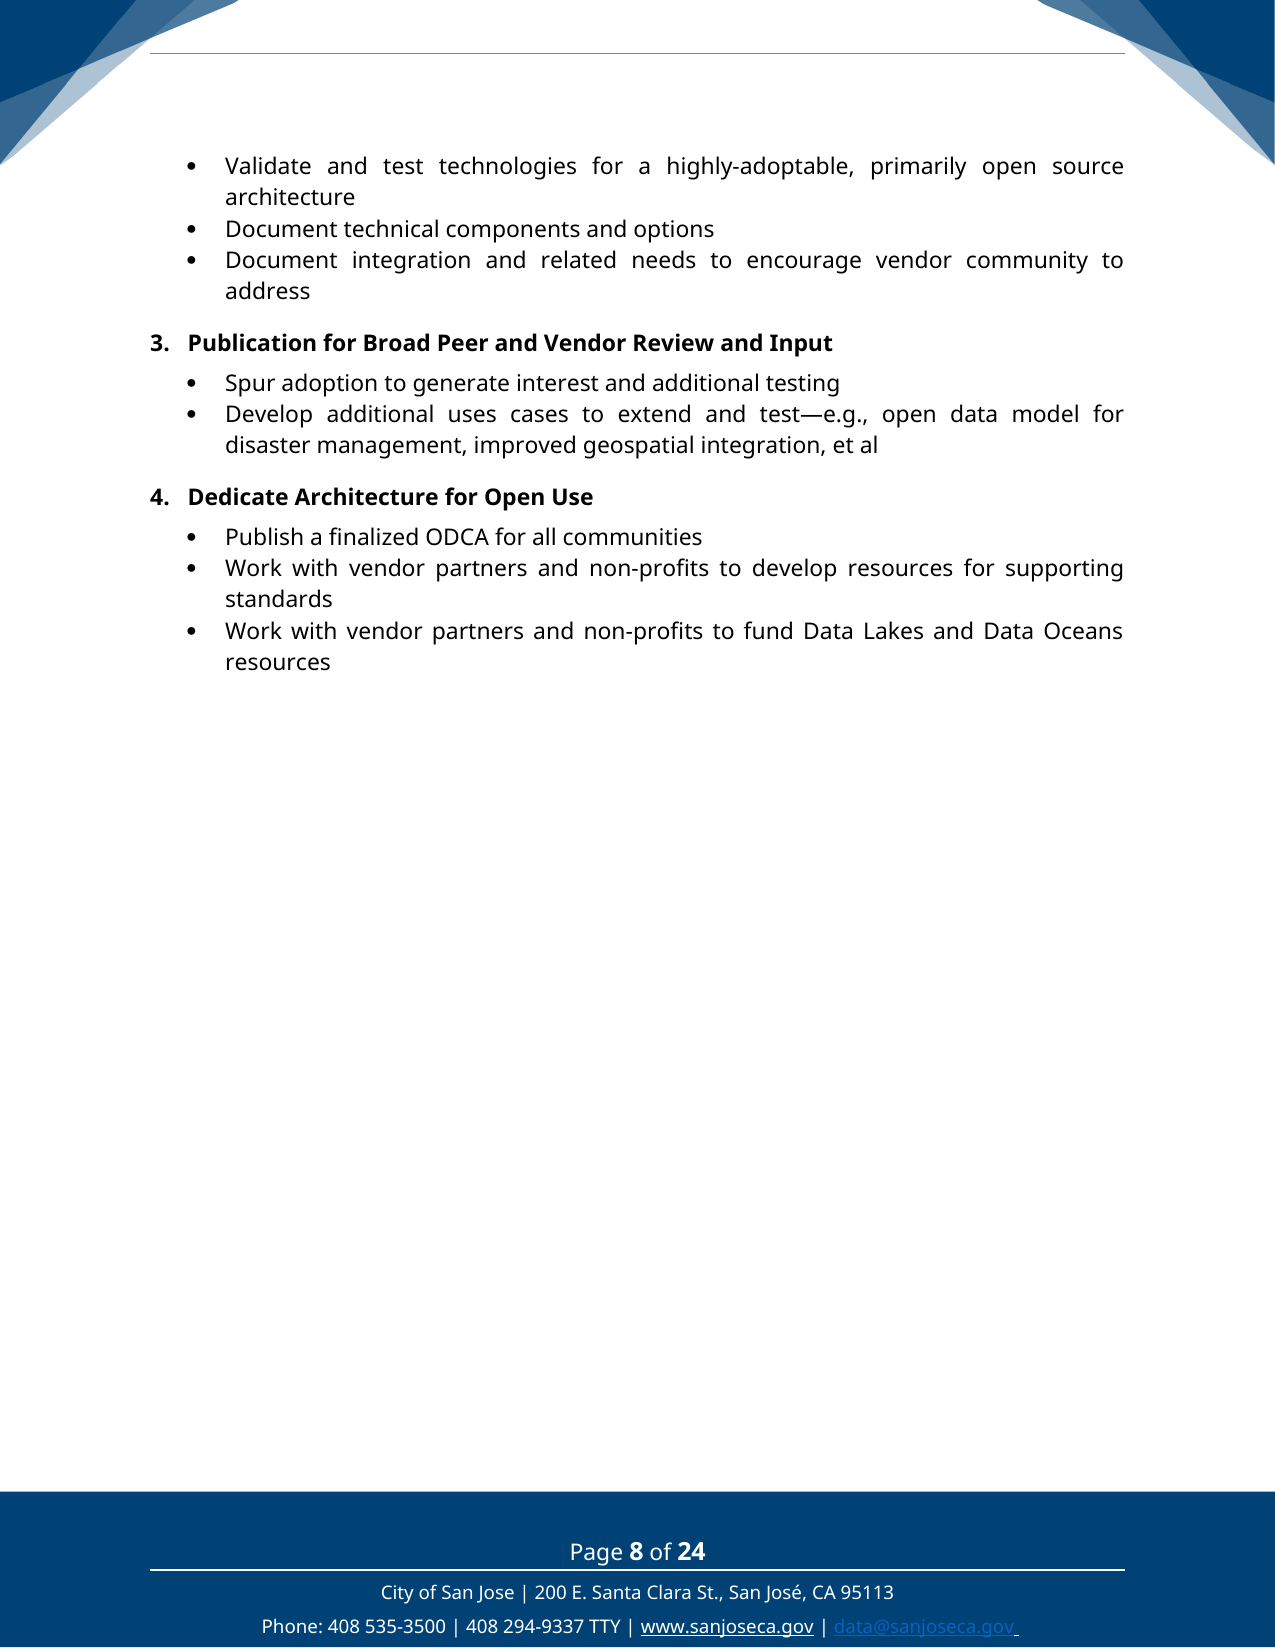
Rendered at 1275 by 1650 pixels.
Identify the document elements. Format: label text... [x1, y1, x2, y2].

text Work with vendor partners and non-profits to fund Data Lakes and Data Oceans resources [187, 614, 1125, 677]
text Document integration and related needs to encourage vendor community to address [187, 244, 1125, 306]
text Publication for Broad Peer and Vendor Review and Input [150, 327, 1125, 358]
text Dedicate Architecture for Open Use [150, 481, 1125, 512]
picture [0, 0, 242, 168]
picture [1033, 0, 1275, 168]
text Document technical components and options [187, 212, 1125, 244]
text Publish a finalized ODCA for all communities [187, 521, 1125, 552]
text Spur adoption to generate interest and additional testing [187, 367, 1125, 398]
text Work with vendor partners and non-profits to develop resources for supporting standards [187, 552, 1125, 614]
text Validate and test technologies for a highly-adoptable, primarily open source architecture [187, 150, 1125, 212]
text Develop additional uses cases to extend and test—e.g., open data model for disaster management, improved geospatial integration, et al [187, 398, 1125, 460]
